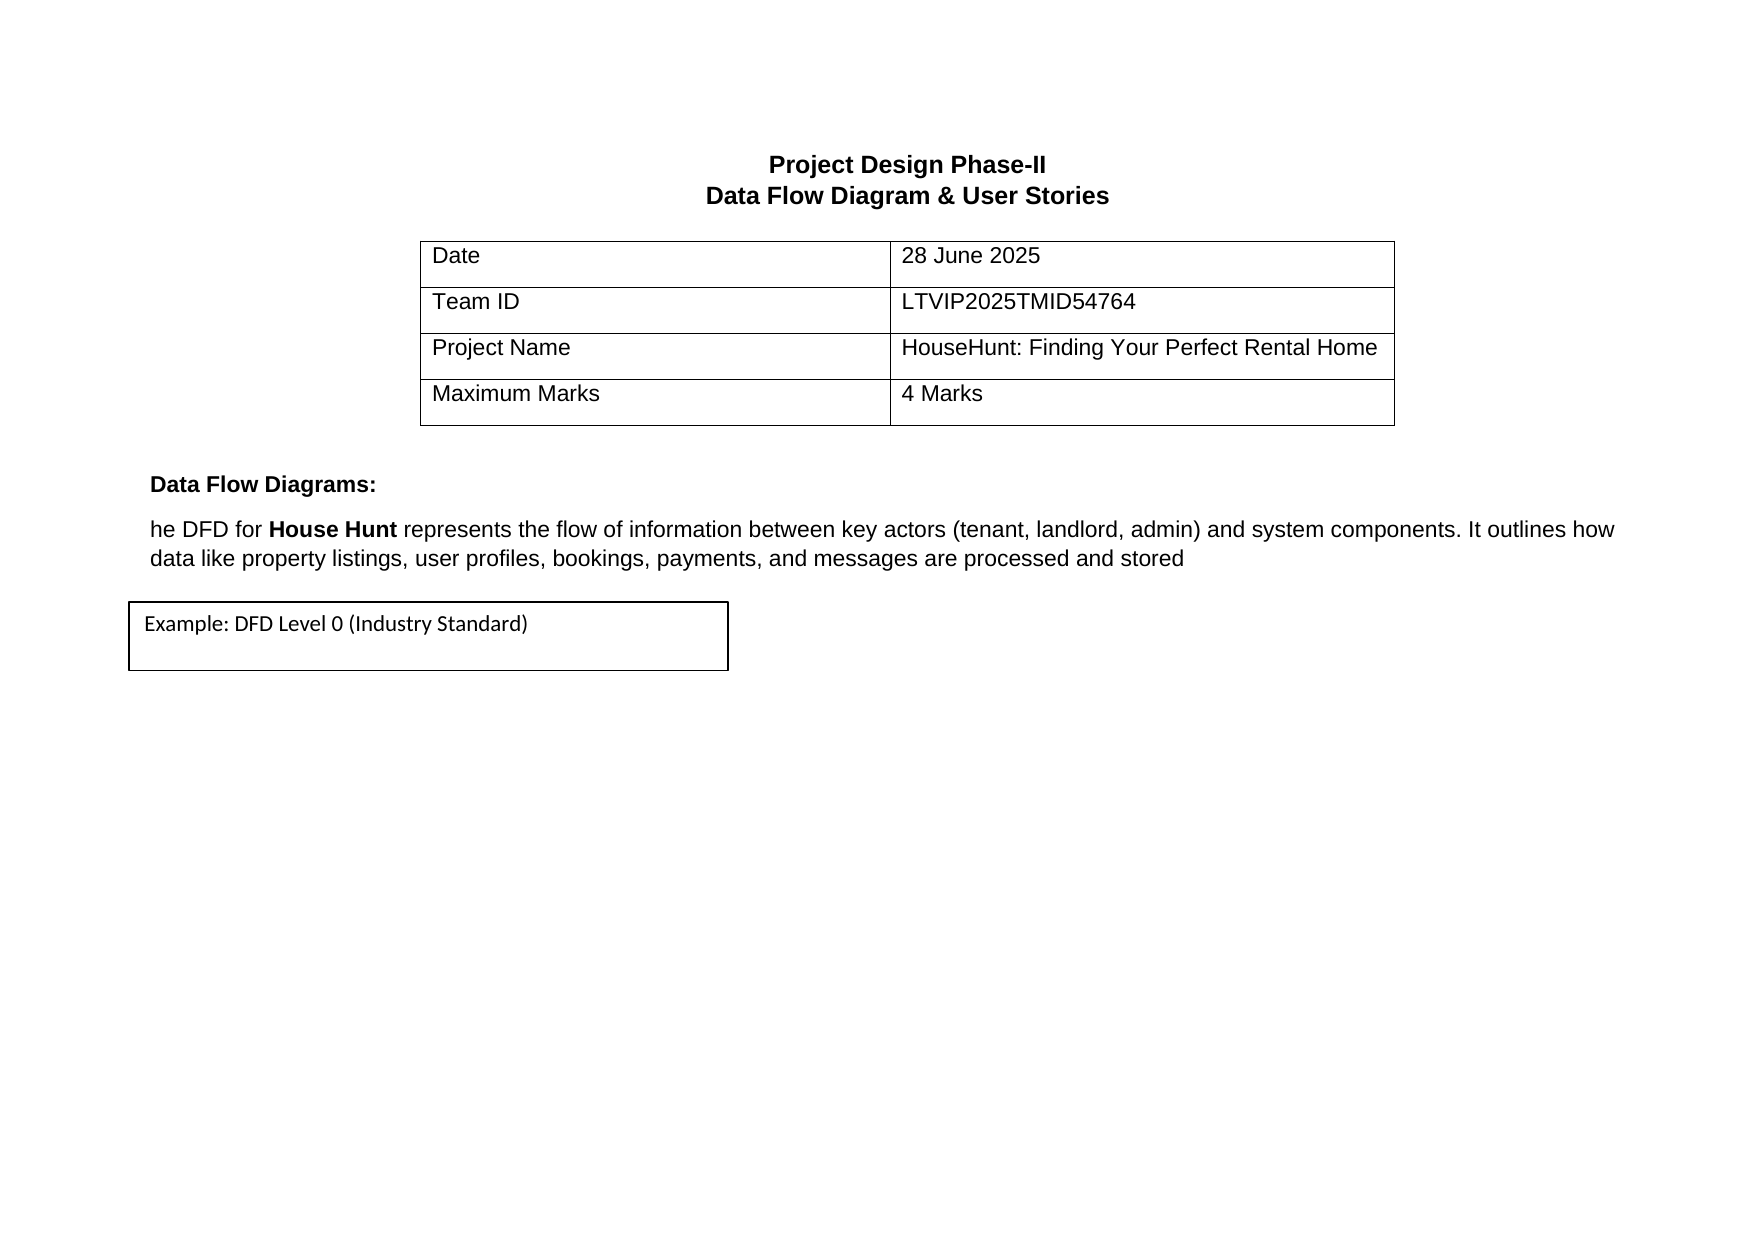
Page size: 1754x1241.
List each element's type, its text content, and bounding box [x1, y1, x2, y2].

table_cell Team ID [421, 288, 890, 333]
text Project Design Phase-II [150, 150, 1665, 179]
text Data Flow Diagrams: [150, 471, 1665, 498]
table_header Date [421, 242, 890, 287]
table_cell 4 Marks [891, 380, 1394, 425]
text he DFD for House Hunt represents the flow of information between key actors (tenant, landlord, admin) and system components. It outlines how data like property listings, user profiles, bookings, payments, and messages are processed and stored [150, 516, 1665, 571]
table_cell LTVIP2025TMID54764 [891, 288, 1394, 333]
table_cell HouseHunt: Finding Your Perfect Rental Home [891, 334, 1394, 379]
table_header 28 June 2025 [891, 242, 1394, 287]
table_cell Project Name [421, 334, 890, 379]
table_cell Maximum Marks [421, 380, 890, 425]
text Data Flow Diagram & User Stories [150, 181, 1665, 210]
